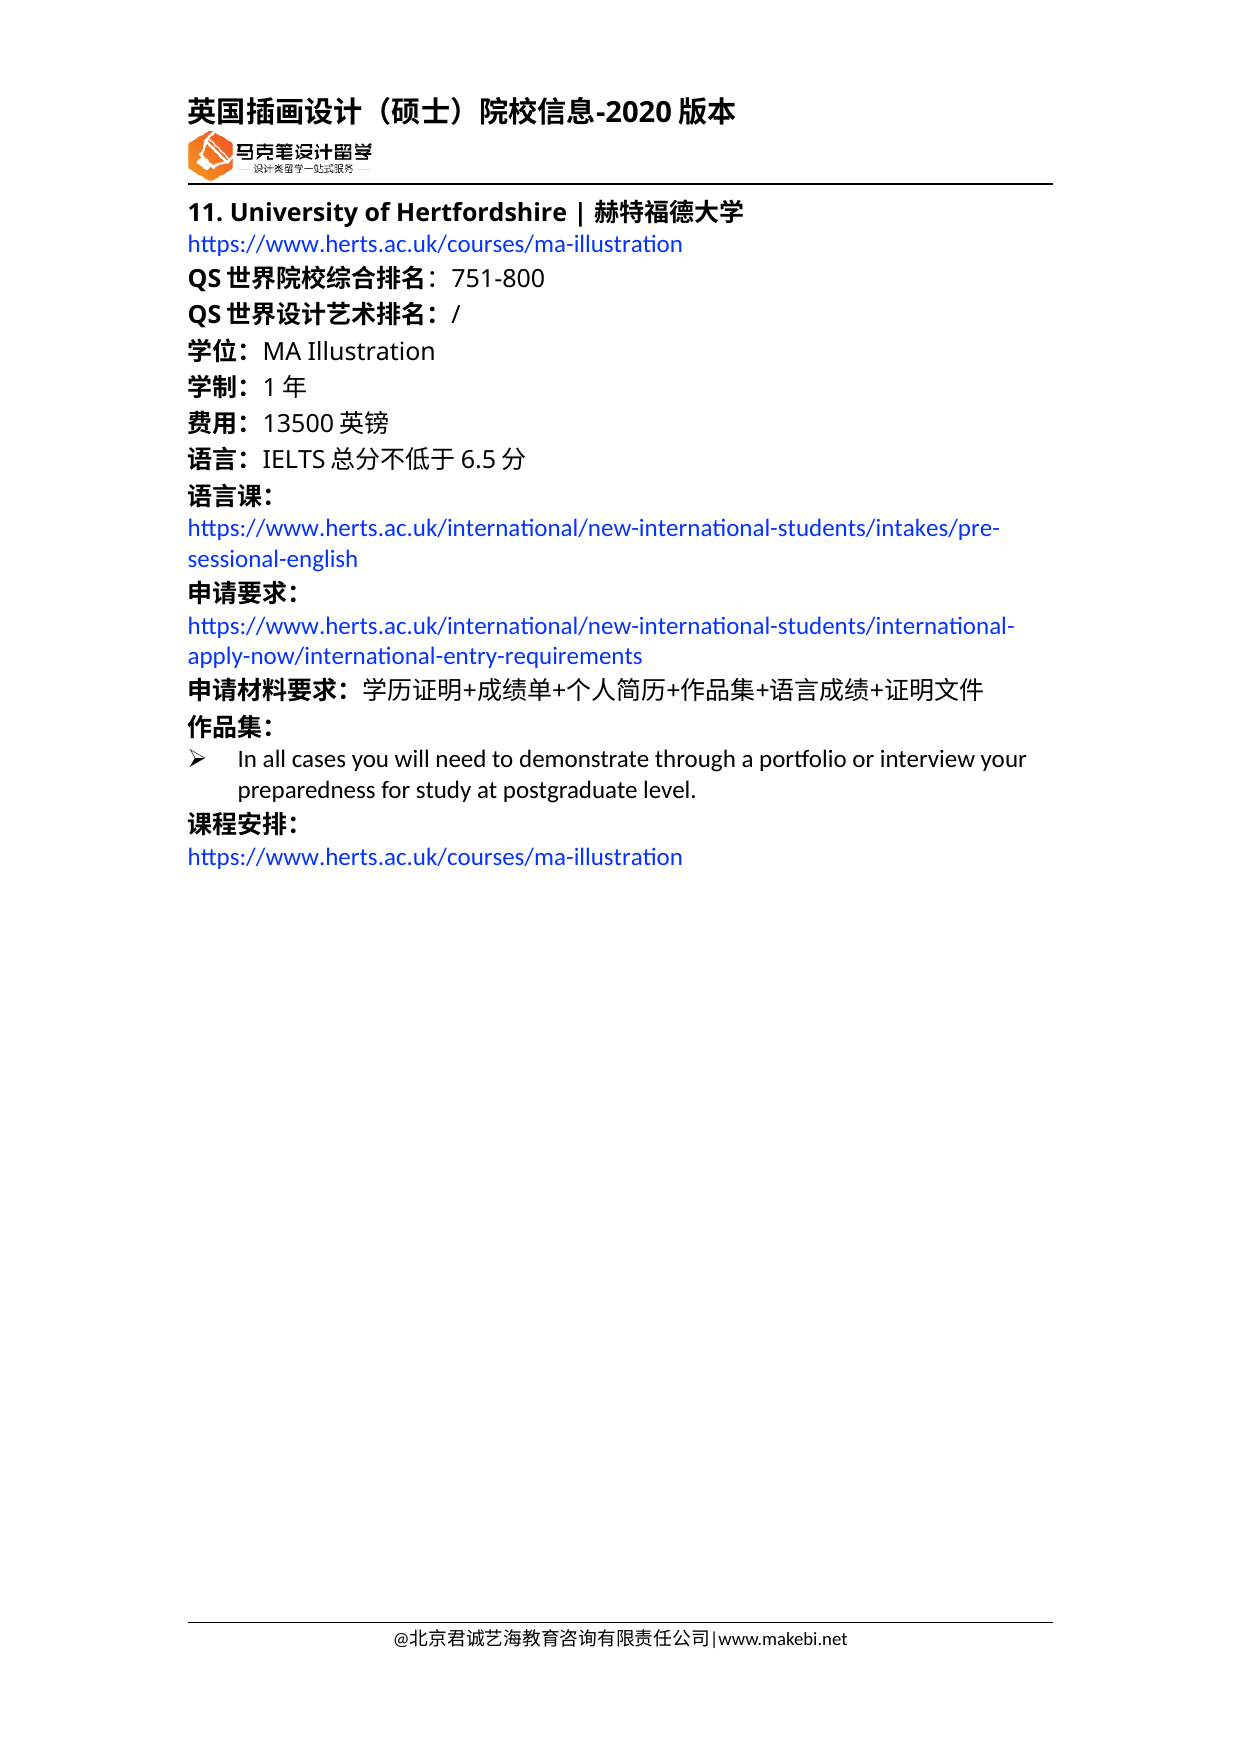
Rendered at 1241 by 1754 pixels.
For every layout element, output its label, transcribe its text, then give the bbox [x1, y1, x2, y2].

text 作品集： [187, 707, 1053, 743]
text QS世界院校综合排名：751-800 [187, 259, 1053, 295]
text 申请要求： [187, 573, 1053, 610]
list In all cases you will need to demonstrate through a portfolio or interview your preparedness for study at postgraduate level. [187, 743, 1053, 804]
text 语言课： [187, 476, 1053, 512]
text 学位：MA Illustration [187, 331, 1053, 367]
text https://www.herts.ac.uk/courses/ma-illustration [187, 228, 1053, 259]
text https://www.herts.ac.uk/international/new-international-students/intakes/pre-sessional-english [187, 512, 1053, 573]
text https://www.herts.ac.uk/international/new-international-students/international-apply-now/international-entry-requirements [187, 610, 1053, 671]
text 申请材料要求：学历证明+成绩单+个人简历+作品集+语言成绩+证明文件 [187, 671, 1053, 707]
text 11. University of Hertfordshire | 赫特福德大学 [187, 192, 1053, 228]
text 语言：IELTS总分不低于6.5分 [187, 440, 1053, 476]
text 课程安排： [187, 804, 1053, 841]
text 费用：13500英镑 [187, 404, 1053, 440]
picture [187, 131, 373, 181]
text 学制：1年 [187, 367, 1053, 404]
text QS世界设计艺术排名：/ [187, 295, 1053, 331]
text https://www.herts.ac.uk/courses/ma-illustration [187, 841, 1053, 871]
